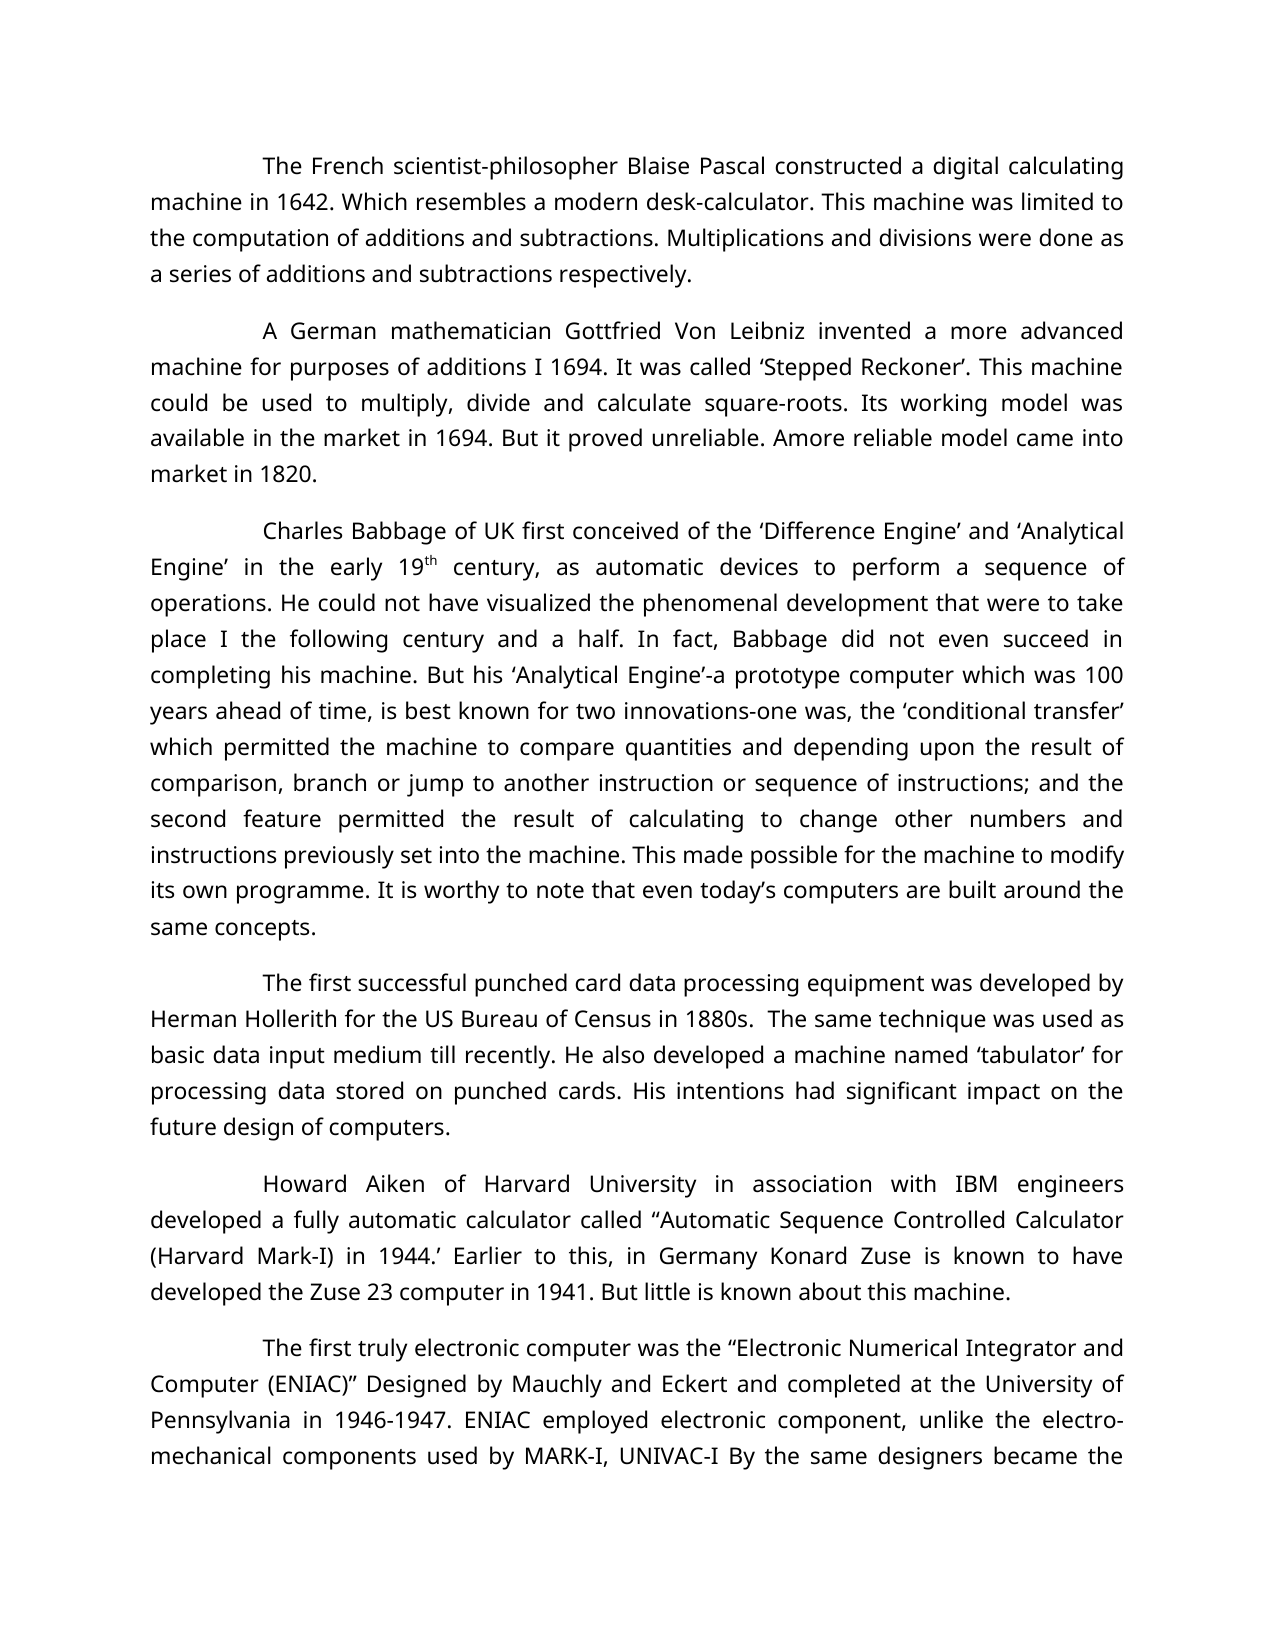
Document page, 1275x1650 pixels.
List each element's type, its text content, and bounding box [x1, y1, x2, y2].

text The French scientist-philosopher Blaise Pascal constructed a digital calculating machine in 1642. Which resembles a modern desk-calculator. This machine was limited to the computation of additions and subtractions. Multiplications and divisions were done as a series of additions and subtractions respectively. [150, 150, 1125, 289]
text The first successful punched card data processing equipment was developed by Herman Hollerith for the US Bureau of Census in 1880s. The same technique was used as basic data input medium till recently. He also developed a machine named ‘tabulator’ for processing data stored on punched cards. His intentions had significant impact on the future design of computers. [150, 967, 1125, 1142]
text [150, 1332, 1125, 1471]
text A German mathematician Gottfried Von Leibniz invented a more advanced machine for purposes of additions I 1694. It was called ‘Stepped Reckoner’. This machine could be used to multiply, divide and calculate square-roots. Its working model was available in the market in 1694. But it proved unreliable. Amore reliable model came into market in 1820. [150, 314, 1125, 489]
text Charles Babbage of UK first conceived of the ‘Difference Engine’ and ‘Analytical Engine’ in the early 19th century, as automatic devices to perform a sequence of operations. He could not have visualized the phenomenal development that were to take place I the following century and a half. In fact, Babbage did not even succeed in completing his machine. But his ‘Analytical Engine’-a prototype computer which was 100 years ahead of time, is best known for two innovations-one was, the ‘conditional transfer’ which permitted the machine to compare quantities and depending upon the result of comparison, branch or jump to another instruction or sequence of instructions; and the second feature permitted the result of calculating to change other numbers and instructions previously set into the machine. This made possible for the machine to modify its own programme. It is worthy to note that even today’s computers are built around the same concepts. [150, 515, 1125, 942]
text Howard Aiken of Harvard University in association with IBM engineers developed a fully automatic calculator called “Automatic Sequence Controlled Calculator (Harvard Mark-I) in 1944.’ Earlier to this, in Germany Konard Zuse is known to have developed the Zuse 23 computer in 1941. But little is known about this machine. [150, 1168, 1125, 1307]
